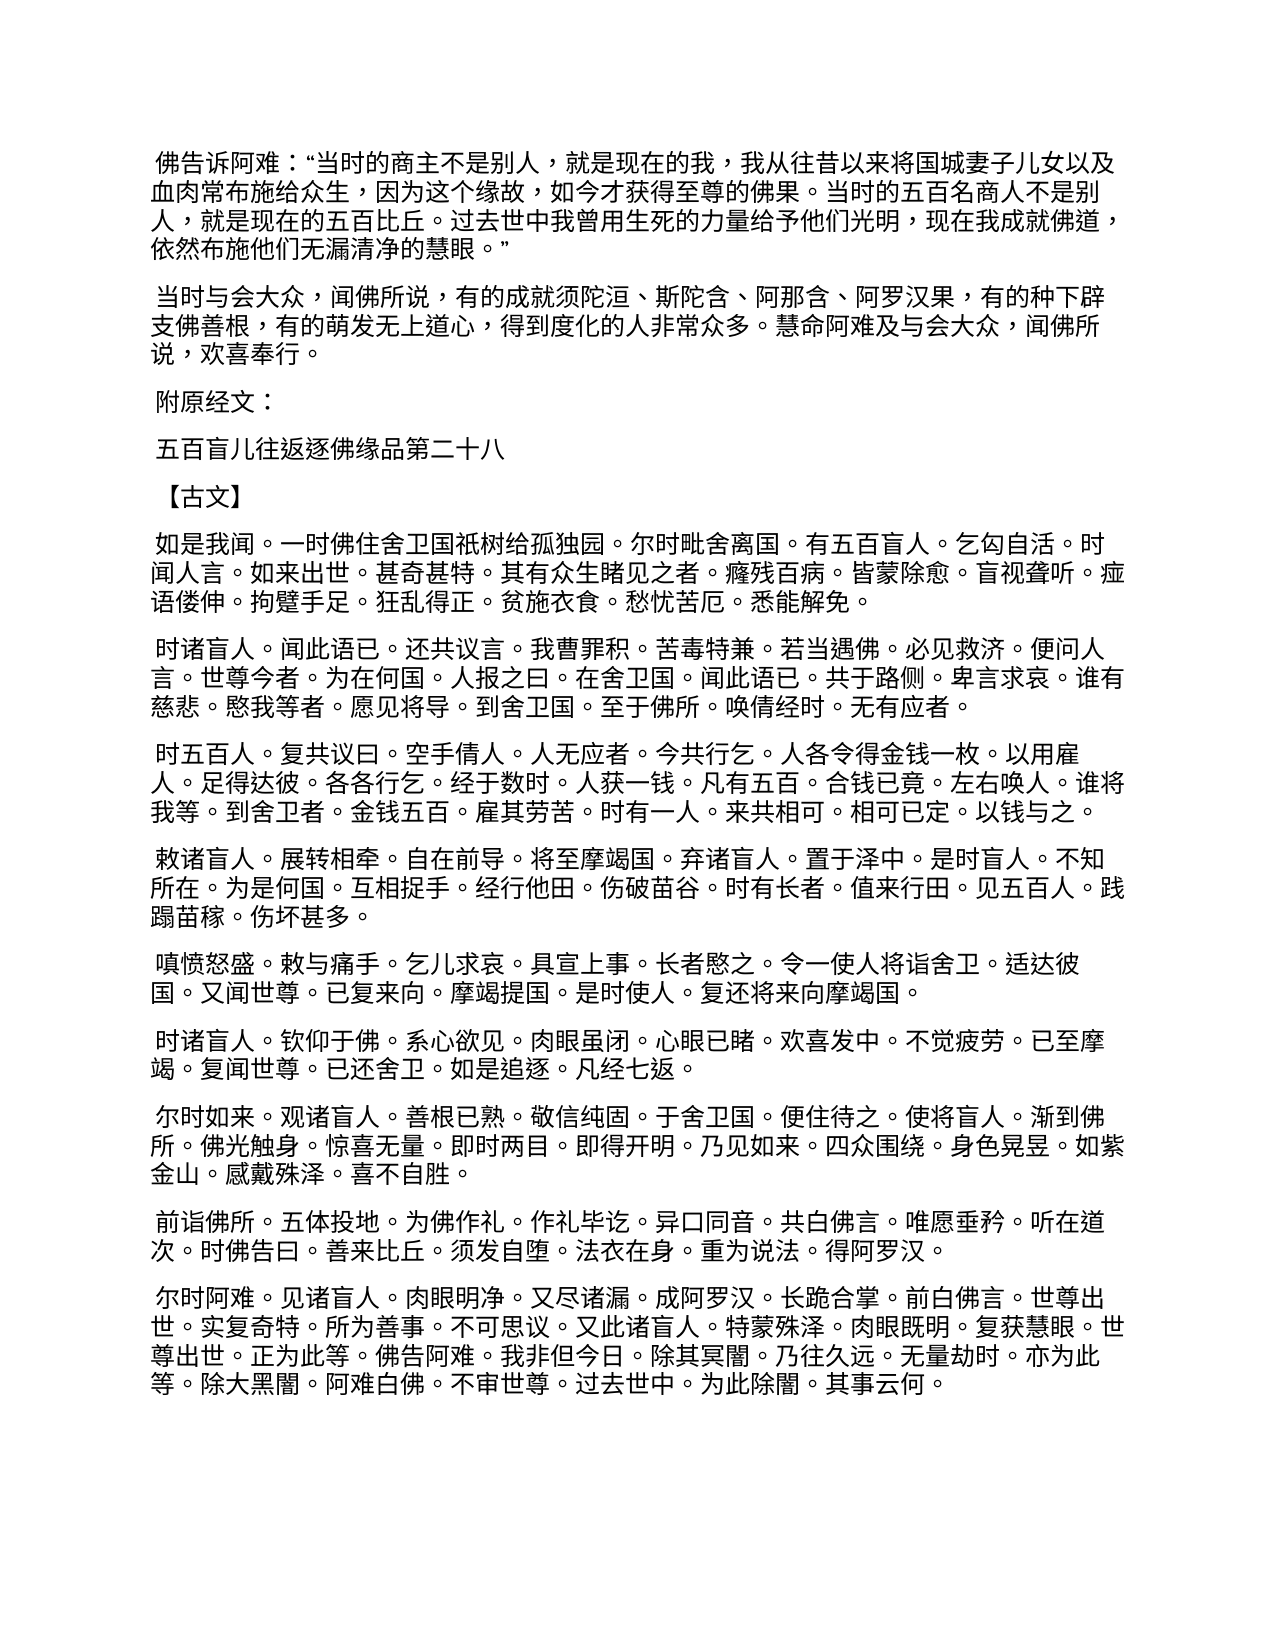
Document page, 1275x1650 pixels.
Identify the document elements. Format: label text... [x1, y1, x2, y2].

text 时诸盲人。钦仰于佛。系心欲见。肉眼虽闭。心眼已睹。欢喜发中。不觉疲劳。已至摩竭。复闻世尊。已还舍卫。如是追逐。凡经七返。 [150, 1027, 1125, 1085]
text 佛告诉阿难：“当时的商主不是别人，就是现在的我，我从往昔以来将国城妻子儿女以及血肉常布施给众生，因为这个缘故，如今才获得至尊的佛果。当时的五百名商人不是别人，就是现在的五百比丘。过去世中我曾用生死的力量给予他们光明，现在我成就佛道，依然布施他们无漏清净的慧眼。” [150, 150, 1125, 265]
text 附原经文： [150, 389, 1125, 417]
text 【古文】 [150, 484, 1125, 512]
text 嗔愤怒盛。敕与痛手。乞儿求哀。具宣上事。长者愍之。令一使人将诣舍卫。适达彼国。又闻世尊。已复来向。摩竭提国。是时使人。复还将来向摩竭国。 [150, 951, 1125, 1009]
text 五百盲儿往返逐佛缘品第二十八 [150, 436, 1125, 465]
text 前诣佛所。五体投地。为佛作礼。作礼毕讫。异口同音。共白佛言。唯愿垂矜。听在道次。时佛告曰。善来比丘。须发自堕。法衣在身。重为说法。得阿罗汉。 [150, 1209, 1125, 1266]
text 时诸盲人。闻此语已。还共议言。我曹罪积。苦毒特兼。若当遇佛。必见救济。便问人言。世尊今者。为在何国。人报之曰。在舍卫国。闻此语已。共于路侧。卑言求哀。谁有慈悲。愍我等者。愿见将导。到舍卫国。至于佛所。唤倩经时。无有应者。 [150, 636, 1125, 722]
text 敕诸盲人。展转相牵。自在前导。将至摩竭国。弃诸盲人。置于泽中。是时盲人。不知所在。为是何国。互相捉手。经行他田。伤破苗谷。时有长者。值来行田。见五百人。践蹋苗稼。伤坏甚多。 [150, 846, 1125, 932]
text 尔时如来。观诸盲人。善根已熟。敬信纯固。于舍卫国。便住待之。使将盲人。渐到佛所。佛光触身。惊喜无量。即时两目。即得开明。乃见如来。四众围绕。身色晃昱。如紫金山。感戴殊泽。喜不自胜。 [150, 1104, 1125, 1190]
text 尔时阿难。见诸盲人。肉眼明净。又尽诸漏。成阿罗汉。长跪合掌。前白佛言。世尊出世。实复奇特。所为善事。不可思议。又此诸盲人。特蒙殊泽。肉眼既明。复获慧眼。世尊出世。正为此等。佛告阿难。我非但今日。除其冥闇。乃往久远。无量劫时。亦为此等。除大黑闇。阿难白佛。不审世尊。过去世中。为此除闇。其事云何。 [150, 1285, 1125, 1400]
text 时五百人。复共议曰。空手倩人。人无应者。今共行乞。人各令得金钱一枚。以用雇人。足得达彼。各各行乞。经于数时。人获一钱。凡有五百。合钱已竟。左右唤人。谁将我等。到舍卫者。金钱五百。雇其劳苦。时有一人。来共相可。相可已定。以钱与之。 [150, 741, 1125, 827]
text 当时与会大众，闻佛所说，有的成就须陀洹、斯陀含、阿那含、阿罗汉果，有的种下辟支佛善根，有的萌发无上道心，得到度化的人非常众多。慧命阿难及与会大众，闻佛所说，欢喜奉行。 [150, 284, 1125, 370]
text 如是我闻。一时佛住舍卫国祇树给孤独园。尔时毗舍离国。有五百盲人。乞匃自活。时闻人言。如来出世。甚奇甚特。其有众生睹见之者。癃残百病。皆蒙除愈。盲视聋听。痖语偻伸。拘躄手足。狂乱得正。贫施衣食。愁忧苦厄。悉能解免。 [150, 531, 1125, 617]
